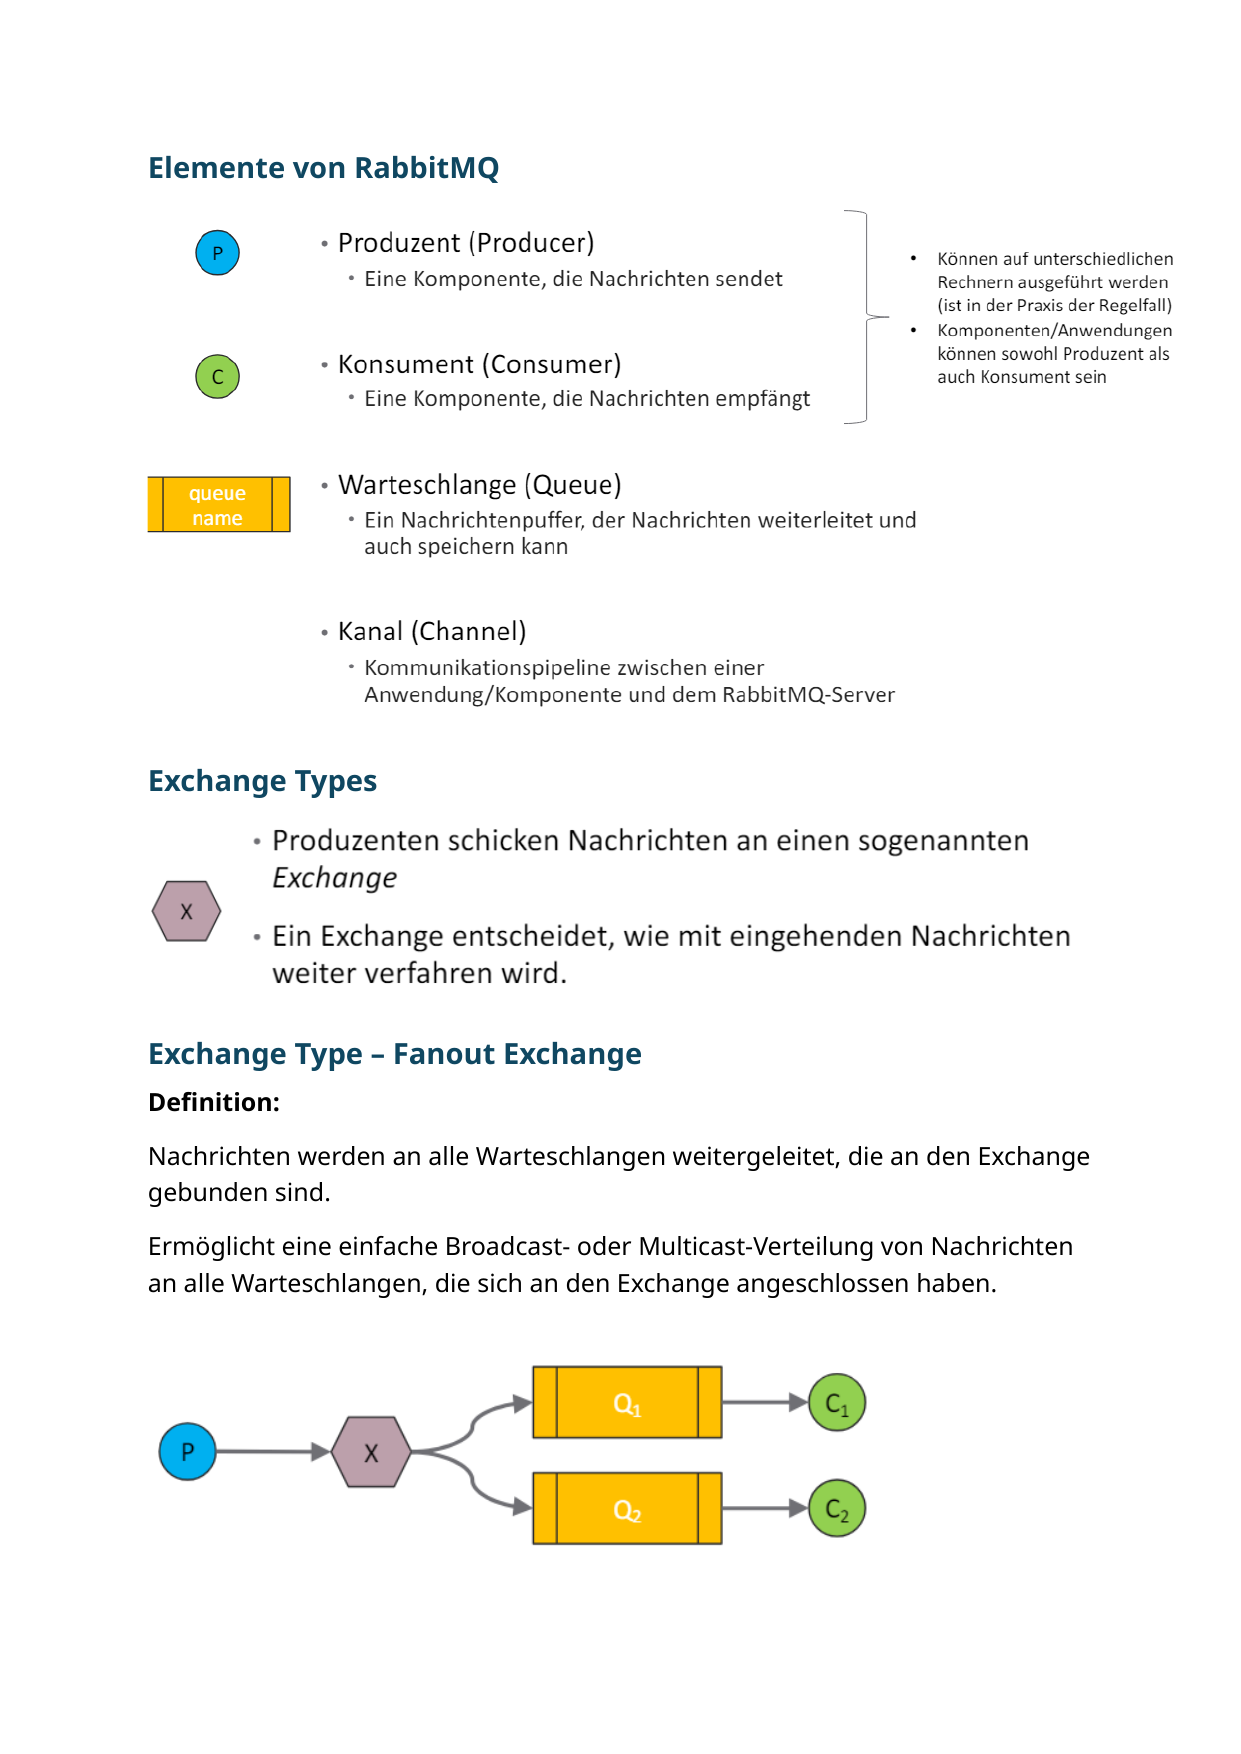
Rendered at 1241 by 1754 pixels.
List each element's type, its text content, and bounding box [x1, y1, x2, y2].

picture [147, 1318, 909, 1564]
picture [147, 198, 1205, 720]
text Ermöglicht eine einfache Broadcast- oder Multicast-Verteilung von Nachrichten an alle Warteschlangen, die sich an den Exchange angeschlossen haben. [148, 1228, 1093, 1299]
subtitle Elemente von RabbitMQ [148, 148, 1093, 187]
subtitle Exchange Type – Fanout Exchange [148, 1034, 1093, 1073]
text Nachrichten werden an alle Warteschlangen weitergeleitet, die an den Exchange gebunden sind. [148, 1138, 1093, 1209]
picture [147, 811, 1096, 994]
text Definition: [148, 1085, 1093, 1119]
subtitle Exchange Types [148, 760, 1093, 800]
